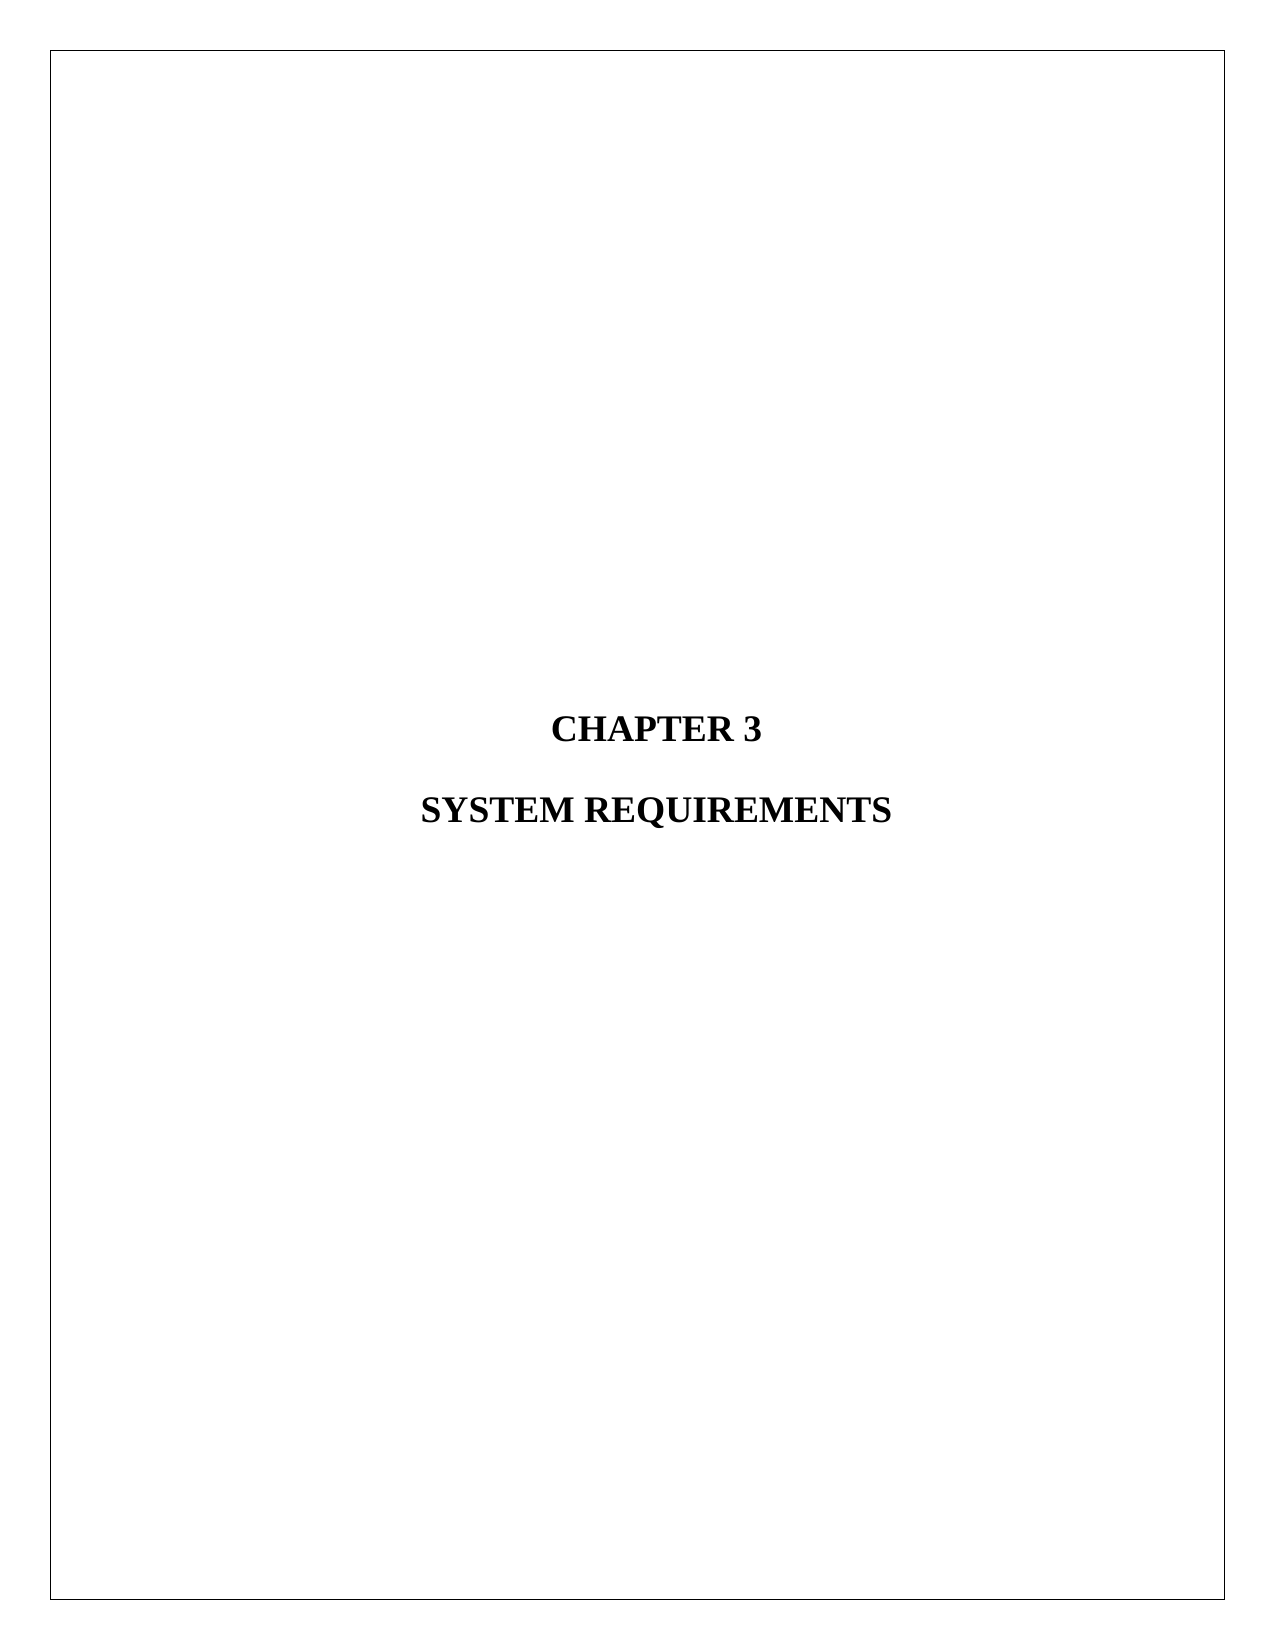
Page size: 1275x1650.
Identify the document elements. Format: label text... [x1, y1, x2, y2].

text CHAPTER 3 [187, 706, 1125, 749]
text SYSTEM REQUIREMENTS [187, 788, 1125, 831]
